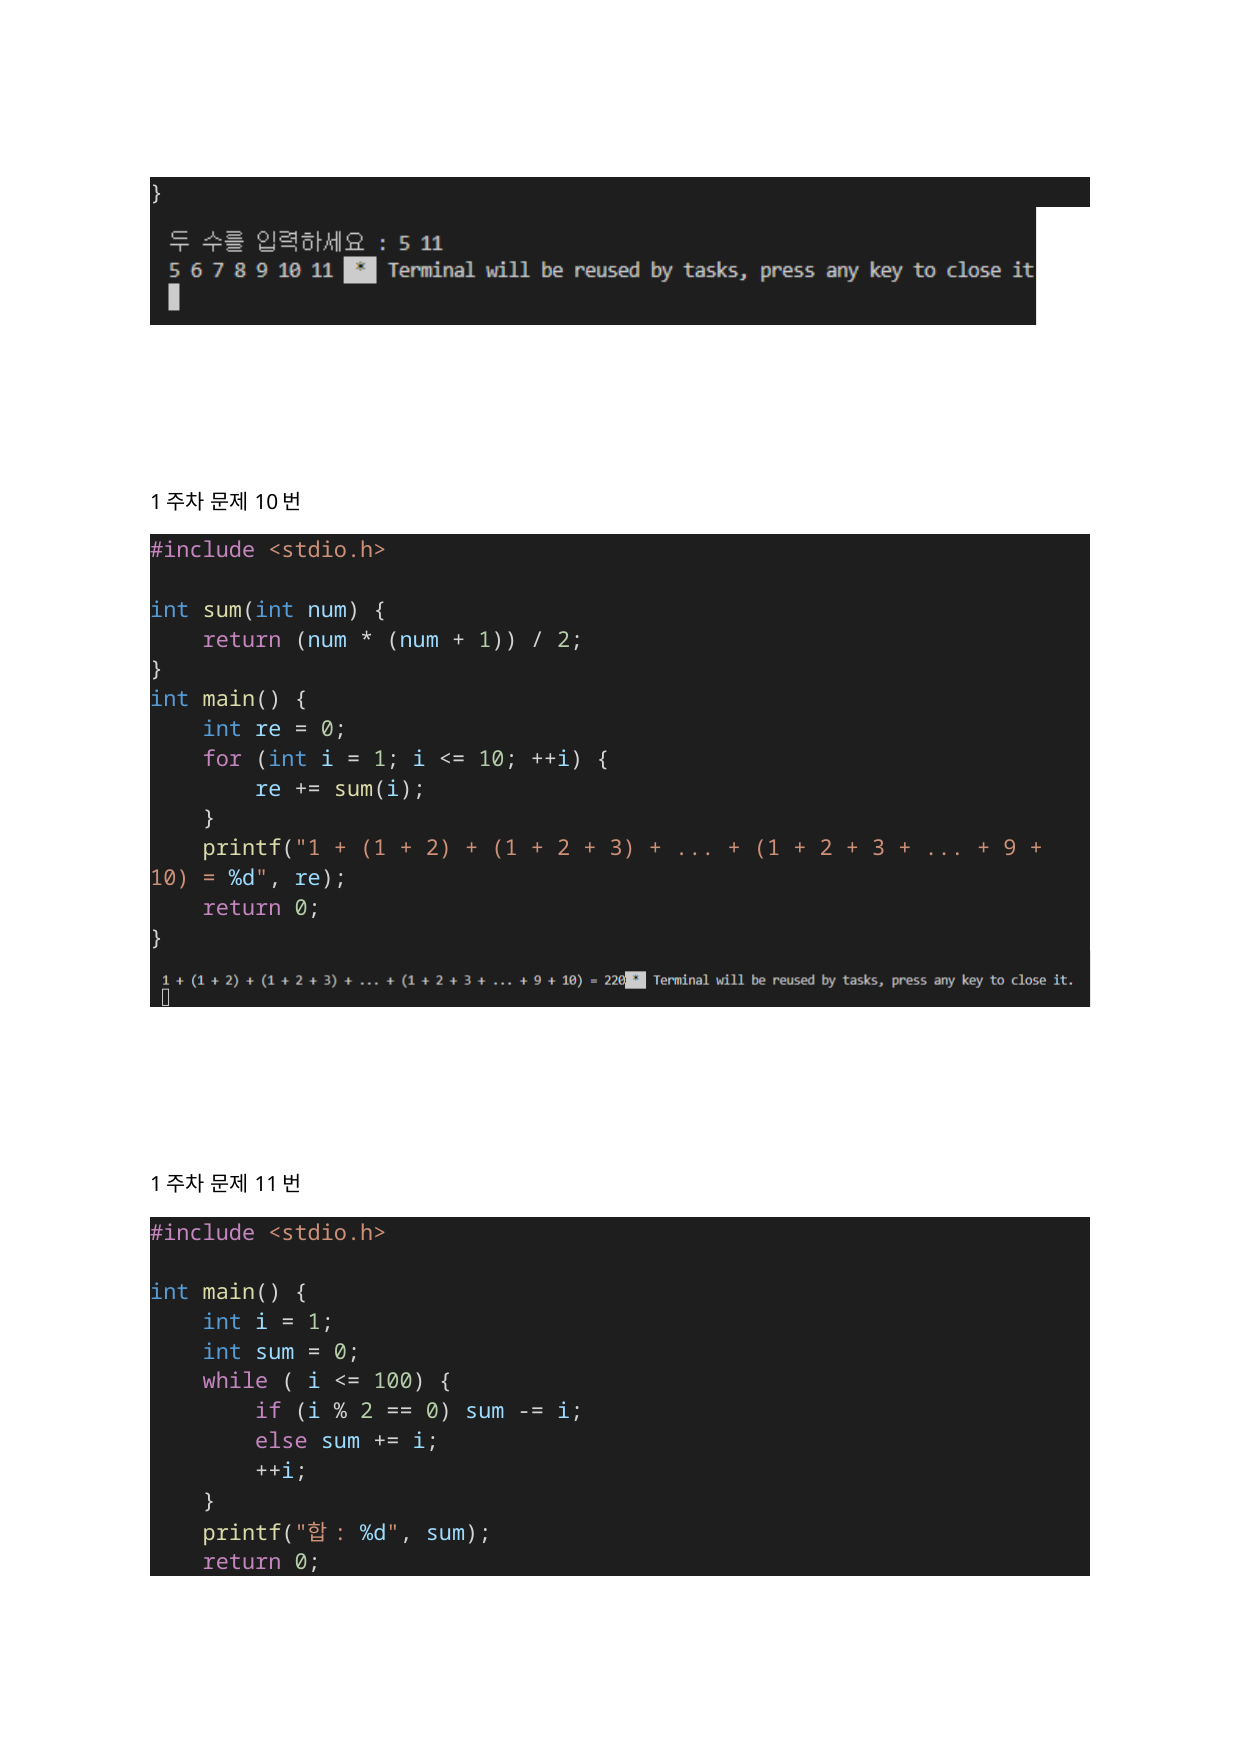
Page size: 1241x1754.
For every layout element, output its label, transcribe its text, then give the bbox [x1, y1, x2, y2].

text 1주차 문제 11번 [150, 1167, 1090, 1197]
text #include <stdio.h> [150, 1217, 1090, 1246]
text } [150, 922, 1090, 951]
text int re = 0; [150, 713, 1090, 743]
text return 0; [150, 1546, 1090, 1576]
text } [150, 1485, 1090, 1514]
text while ( i <= 100) { [150, 1366, 1090, 1395]
text for (int i = 1; i <= 10; ++i) { [150, 743, 1090, 773]
text if (i % 2 == 0) sum -= i; [150, 1395, 1090, 1425]
text else sum += i; [150, 1425, 1090, 1455]
text return 0; [150, 892, 1090, 922]
text return (num * (num + 1)) / 2; [150, 624, 1090, 653]
text int main() { [150, 683, 1090, 713]
text } [150, 177, 1090, 207]
text #include <stdio.h> [150, 534, 1090, 564]
text int sum = 0; [150, 1336, 1090, 1366]
text re += sum(i); [150, 773, 1090, 802]
picture [150, 951, 1091, 1007]
text printf("합 : %d", sum); [150, 1514, 1090, 1546]
text 1주차 문제 10번 [150, 485, 1090, 515]
text ++i; [150, 1455, 1090, 1485]
text int sum(int num) { [150, 594, 1090, 624]
text printf("1 + (1 + 2) + (1 + 2 + 3) + ... + (1 + 2 + 3 + ... + 9 + 10) = %d", re); [150, 832, 1090, 892]
text int i = 1; [150, 1306, 1090, 1336]
text int main() { [150, 1276, 1090, 1306]
picture [150, 207, 1037, 325]
text } [150, 653, 1090, 683]
text } [150, 802, 1090, 832]
